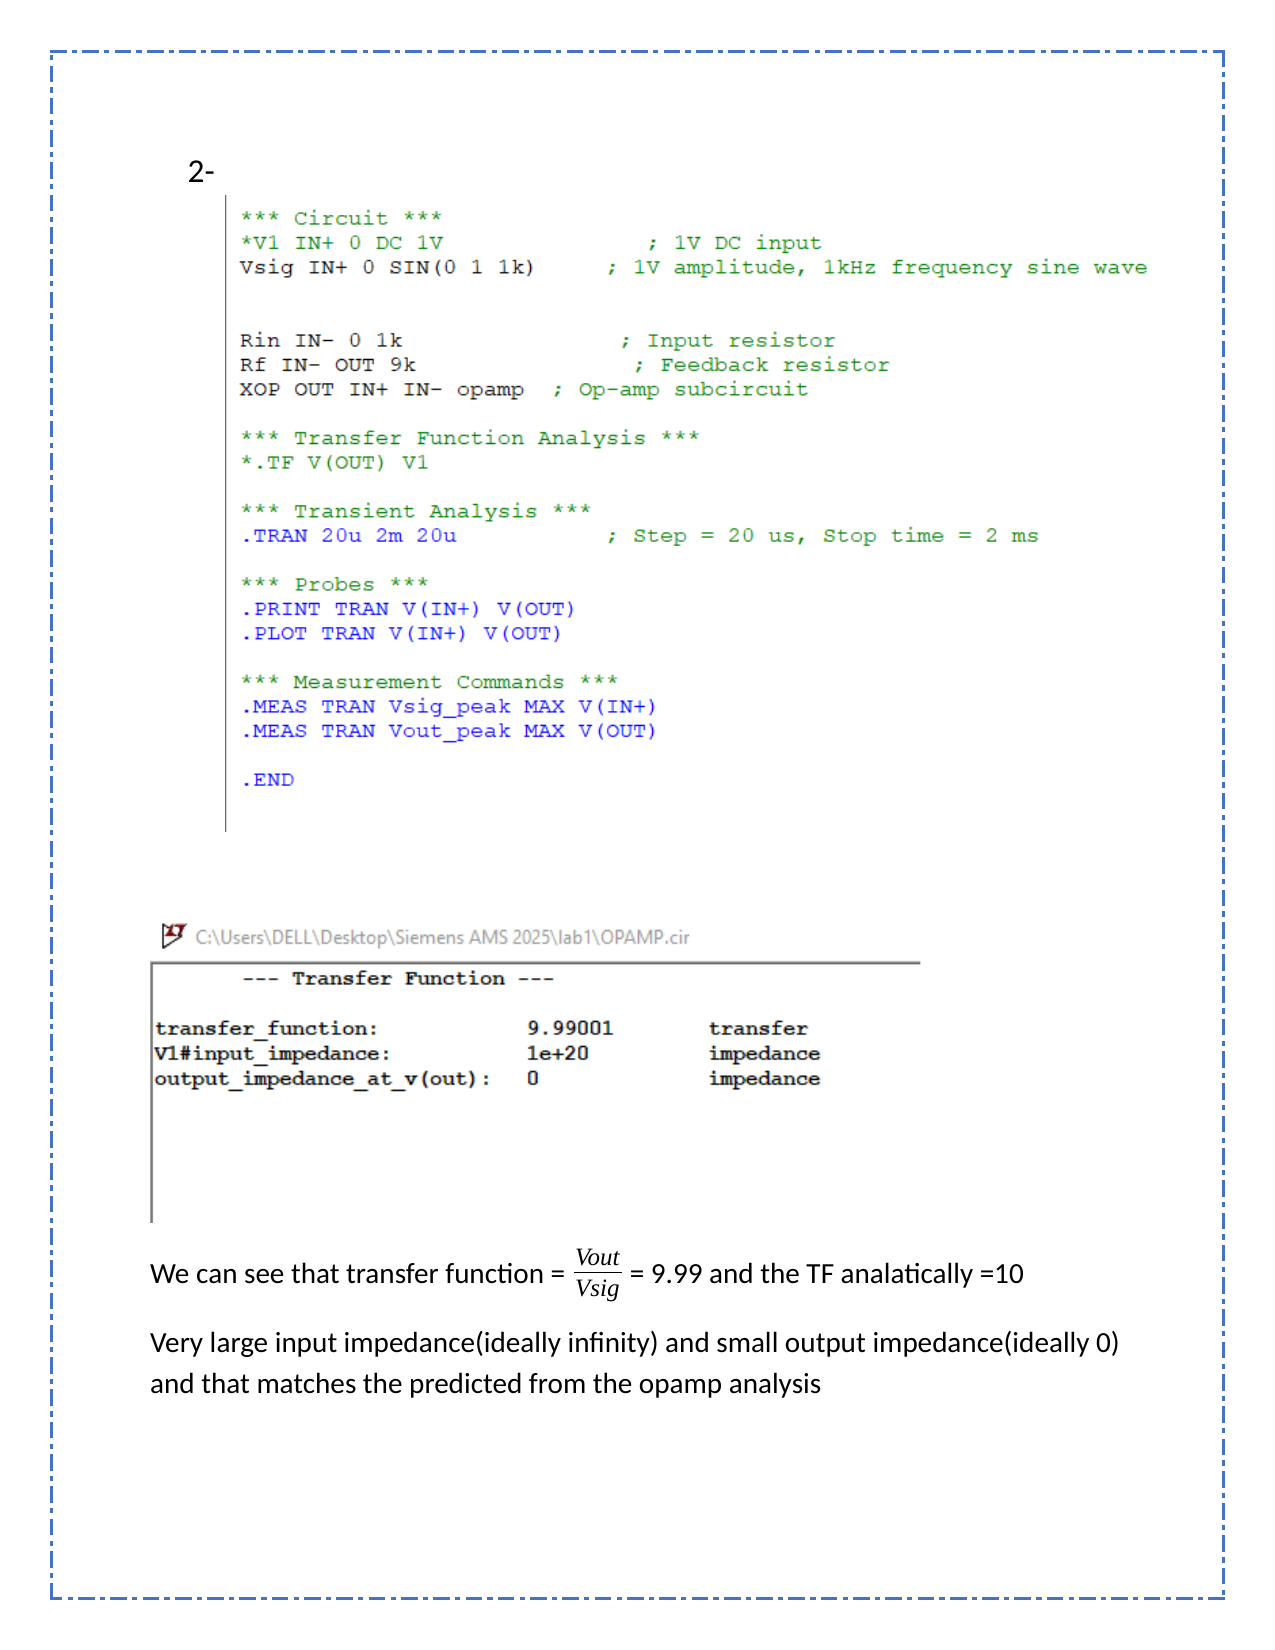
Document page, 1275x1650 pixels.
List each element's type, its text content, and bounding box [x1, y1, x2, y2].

text Very large input impedance(ideally infinity) and small output impedance(ideally 0) and that matches the predicted from the opamp analysis [150, 1324, 1125, 1401]
picture [225, 195, 1200, 832]
picture [150, 916, 921, 1223]
text We can see that transfer function = = 9.99 and the TF analatically =10 [150, 1244, 1125, 1303]
